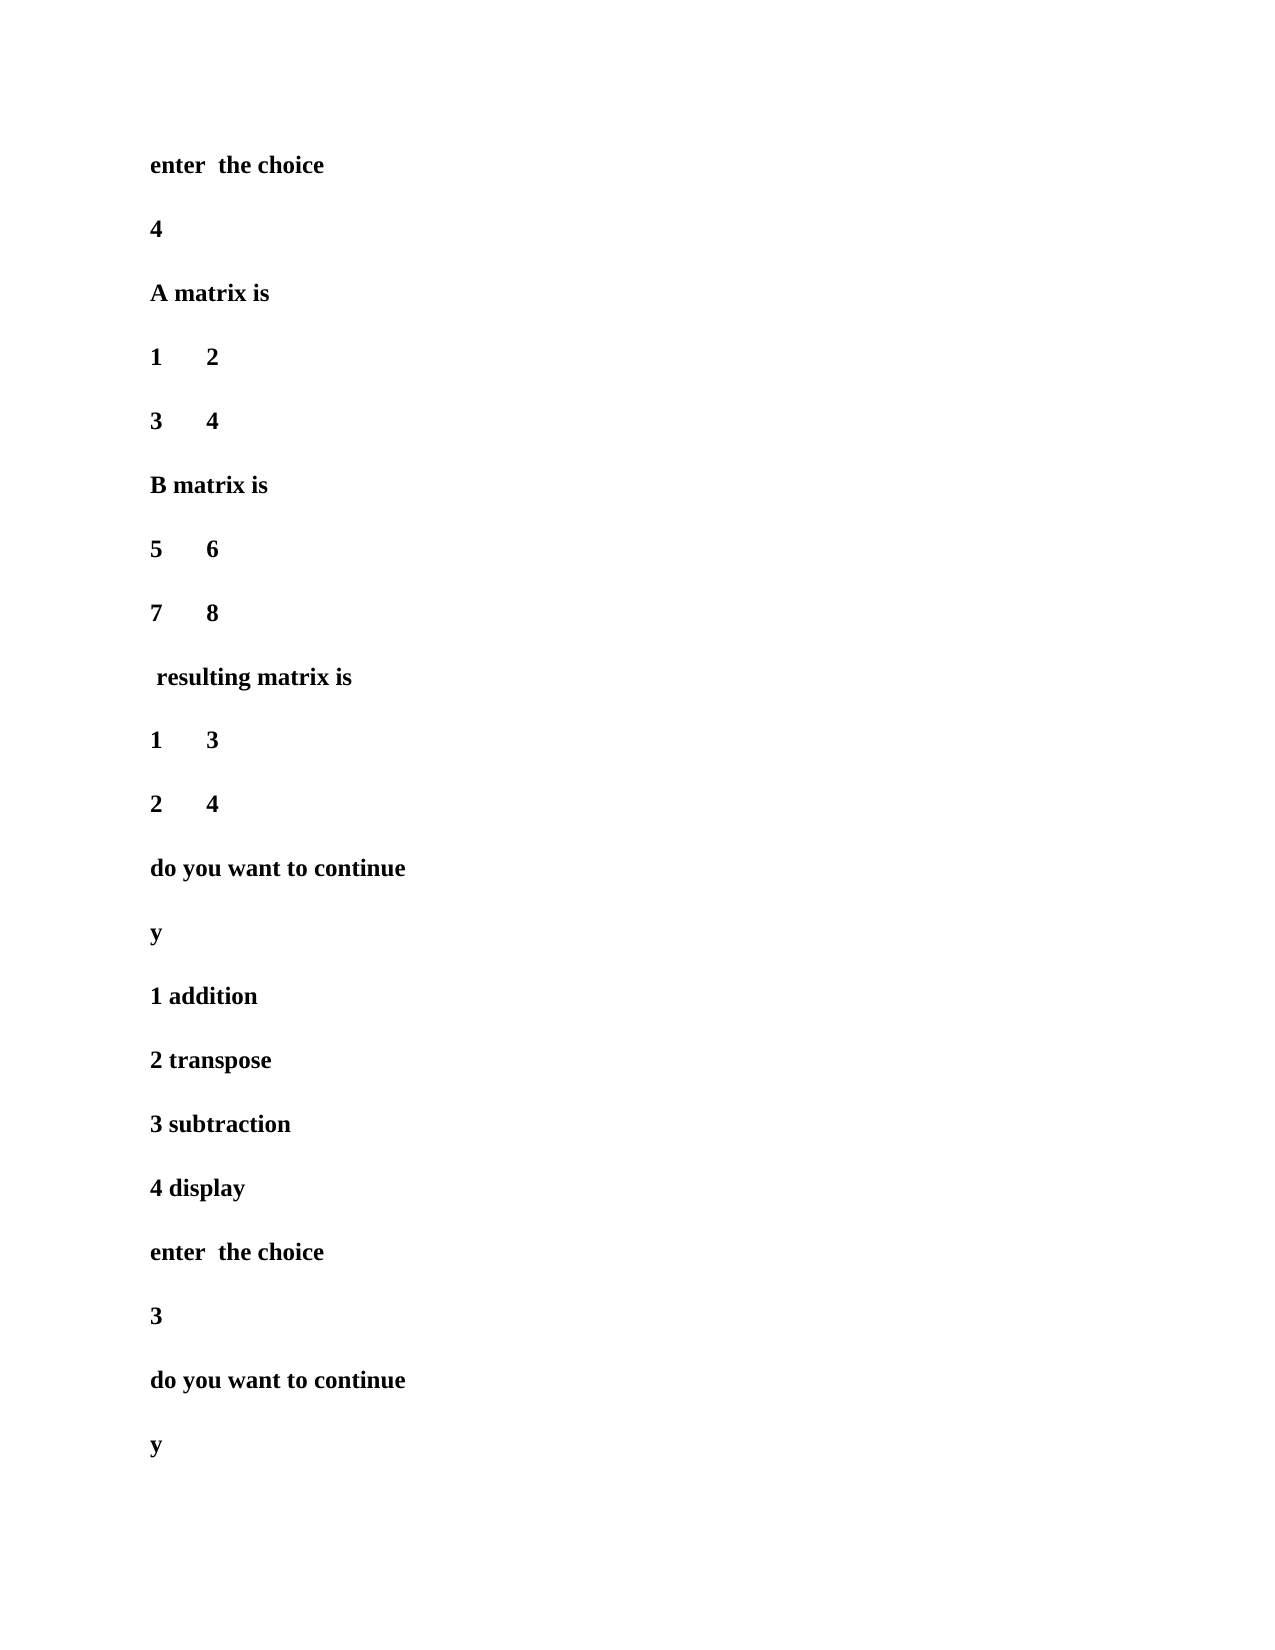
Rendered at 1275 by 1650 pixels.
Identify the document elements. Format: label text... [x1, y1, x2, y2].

text enter the choice [150, 150, 1125, 179]
text resulting matrix is [150, 662, 1125, 690]
text 7 8 [150, 598, 1125, 626]
text do you want to continue [150, 1365, 1125, 1394]
text y [150, 1429, 1125, 1458]
text 2 transpose [150, 1045, 1125, 1074]
text 3 [150, 1301, 1125, 1330]
text y [150, 917, 1125, 946]
text 1 addition [150, 981, 1125, 1010]
text 1 2 [150, 342, 1125, 371]
text 3 subtraction [150, 1109, 1125, 1138]
text enter the choice [150, 1237, 1125, 1266]
text A matrix is [150, 278, 1125, 307]
text 5 6 [150, 534, 1125, 562]
text 1 3 [150, 726, 1125, 754]
text 3 4 [150, 406, 1125, 434]
text do you want to continue [150, 853, 1125, 882]
text B matrix is [150, 470, 1125, 498]
text 4 display [150, 1173, 1125, 1202]
text 2 4 [150, 789, 1125, 818]
text 4 [150, 214, 1125, 243]
